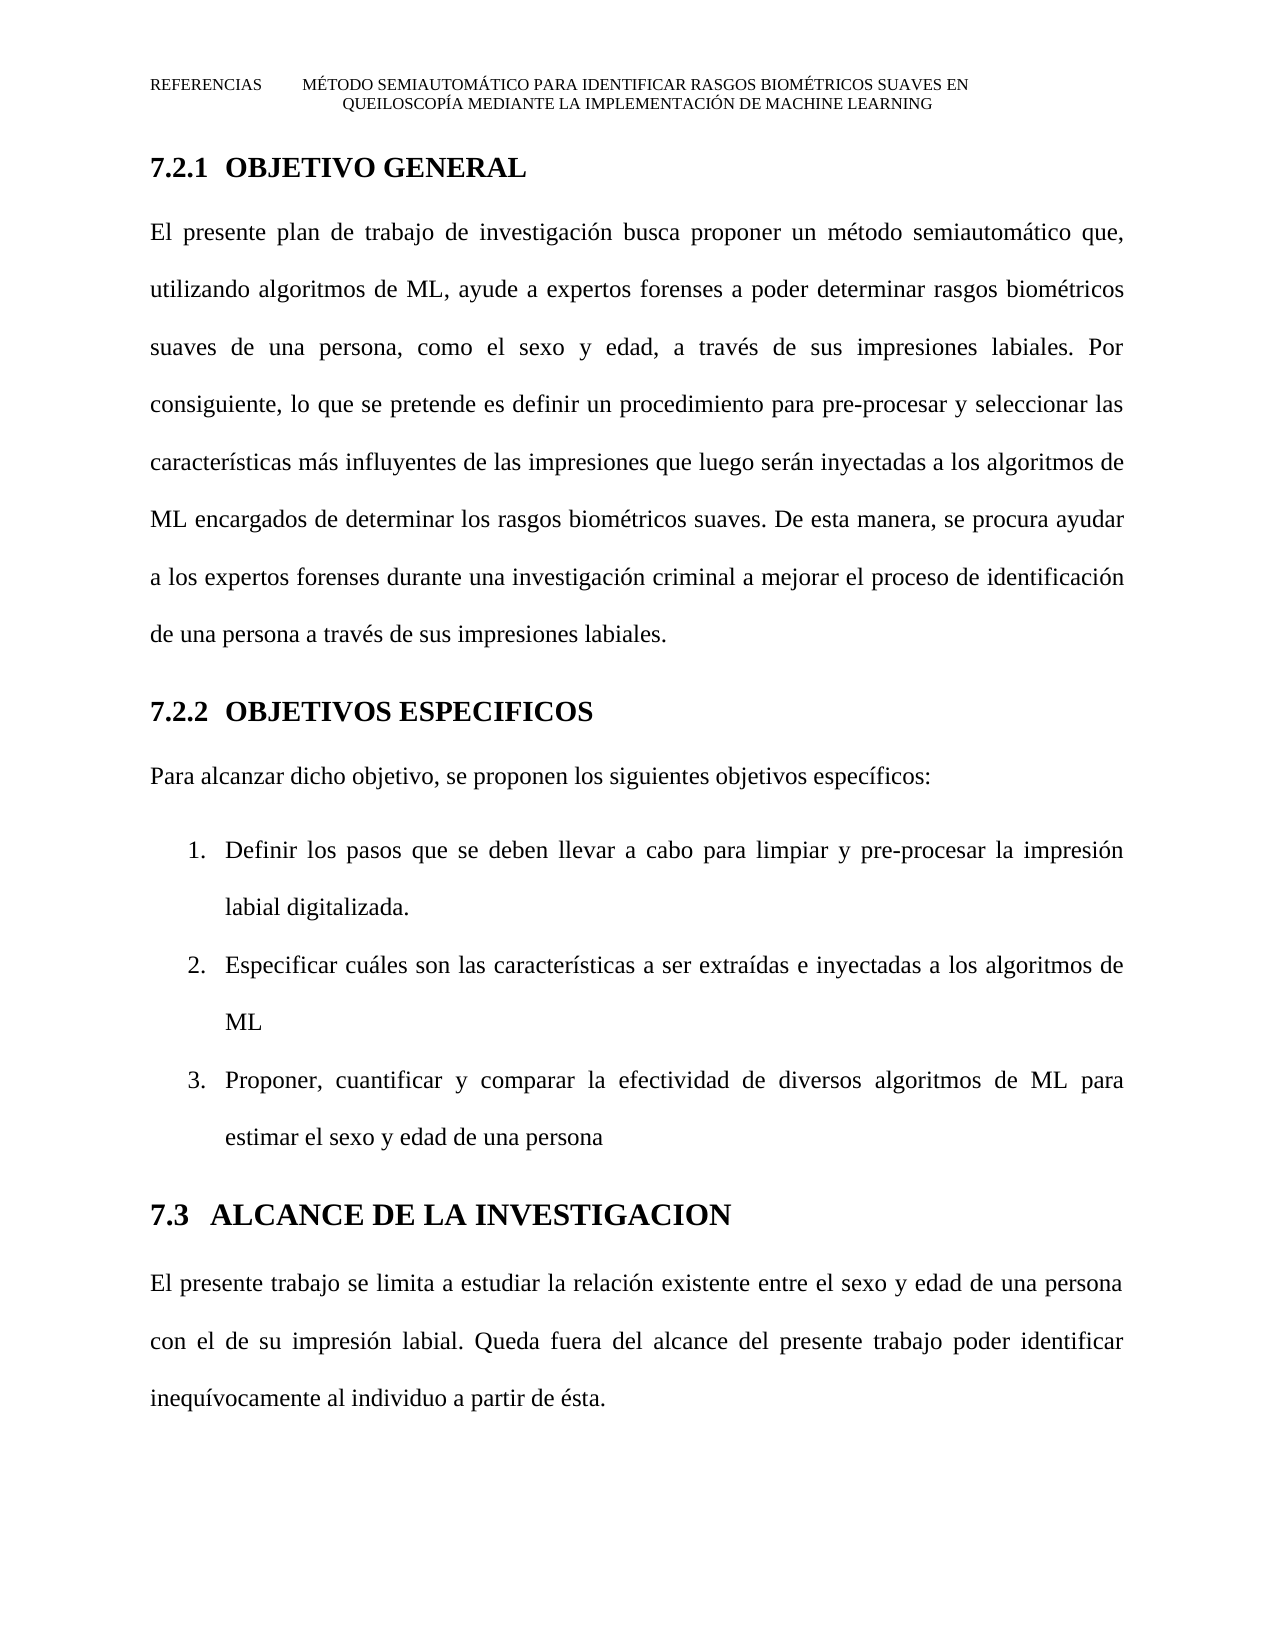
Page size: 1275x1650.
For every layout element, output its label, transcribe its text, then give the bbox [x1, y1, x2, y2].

subtitle ALCANCE DE LA INVESTIGACION [150, 1197, 1125, 1233]
text El presente plan de trabajo de investigación busca proponer un método semiautomático que, utilizando algoritmos de ML, ayude a expertos forenses a poder determinar rasgos biométricos suaves de una persona, como el sexo y edad, a través de sus impresiones labiales. Por consiguiente, lo que se pretende es definir un procedimiento para pre-procesar y seleccionar las características más influyentes de las impresiones que luego serán inyectadas a los algoritmos de ML encargados de determinar los rasgos biométricos suaves. De esta manera, se procura ayudar a los expertos forenses durante una investigación criminal a mejorar el proceso de identificación de una persona a través de sus impresiones labiales. [150, 217, 1125, 648]
text Para alcanzar dicho objetivo, se proponen los siguientes objetivos específicos: [150, 761, 1125, 789]
subtitle OBJETIVOS ESPECIFICOS [150, 694, 1125, 727]
list Proponer, cuantificar y comparar la efectividad de diversos algoritmos de ML para estimar el sexo y edad de una persona [187, 1065, 1125, 1151]
list Especificar cuáles son las características a ser extraídas e inyectadas a los algoritmos de ML [187, 950, 1125, 1036]
list Definir los pasos que se deben llevar a cabo para limpiar y pre-procesar la impresión labial digitalizada. [187, 835, 1125, 921]
subtitle OBJETIVO GENERAL [150, 150, 1125, 183]
text El presente trabajo se limita a estudiar la relación existente entre el sexo y edad de una persona con el de su impresión labial. Queda fuera del alcance del presente trabajo poder identificar inequívocamente al individuo a partir de ésta. [150, 1268, 1125, 1412]
